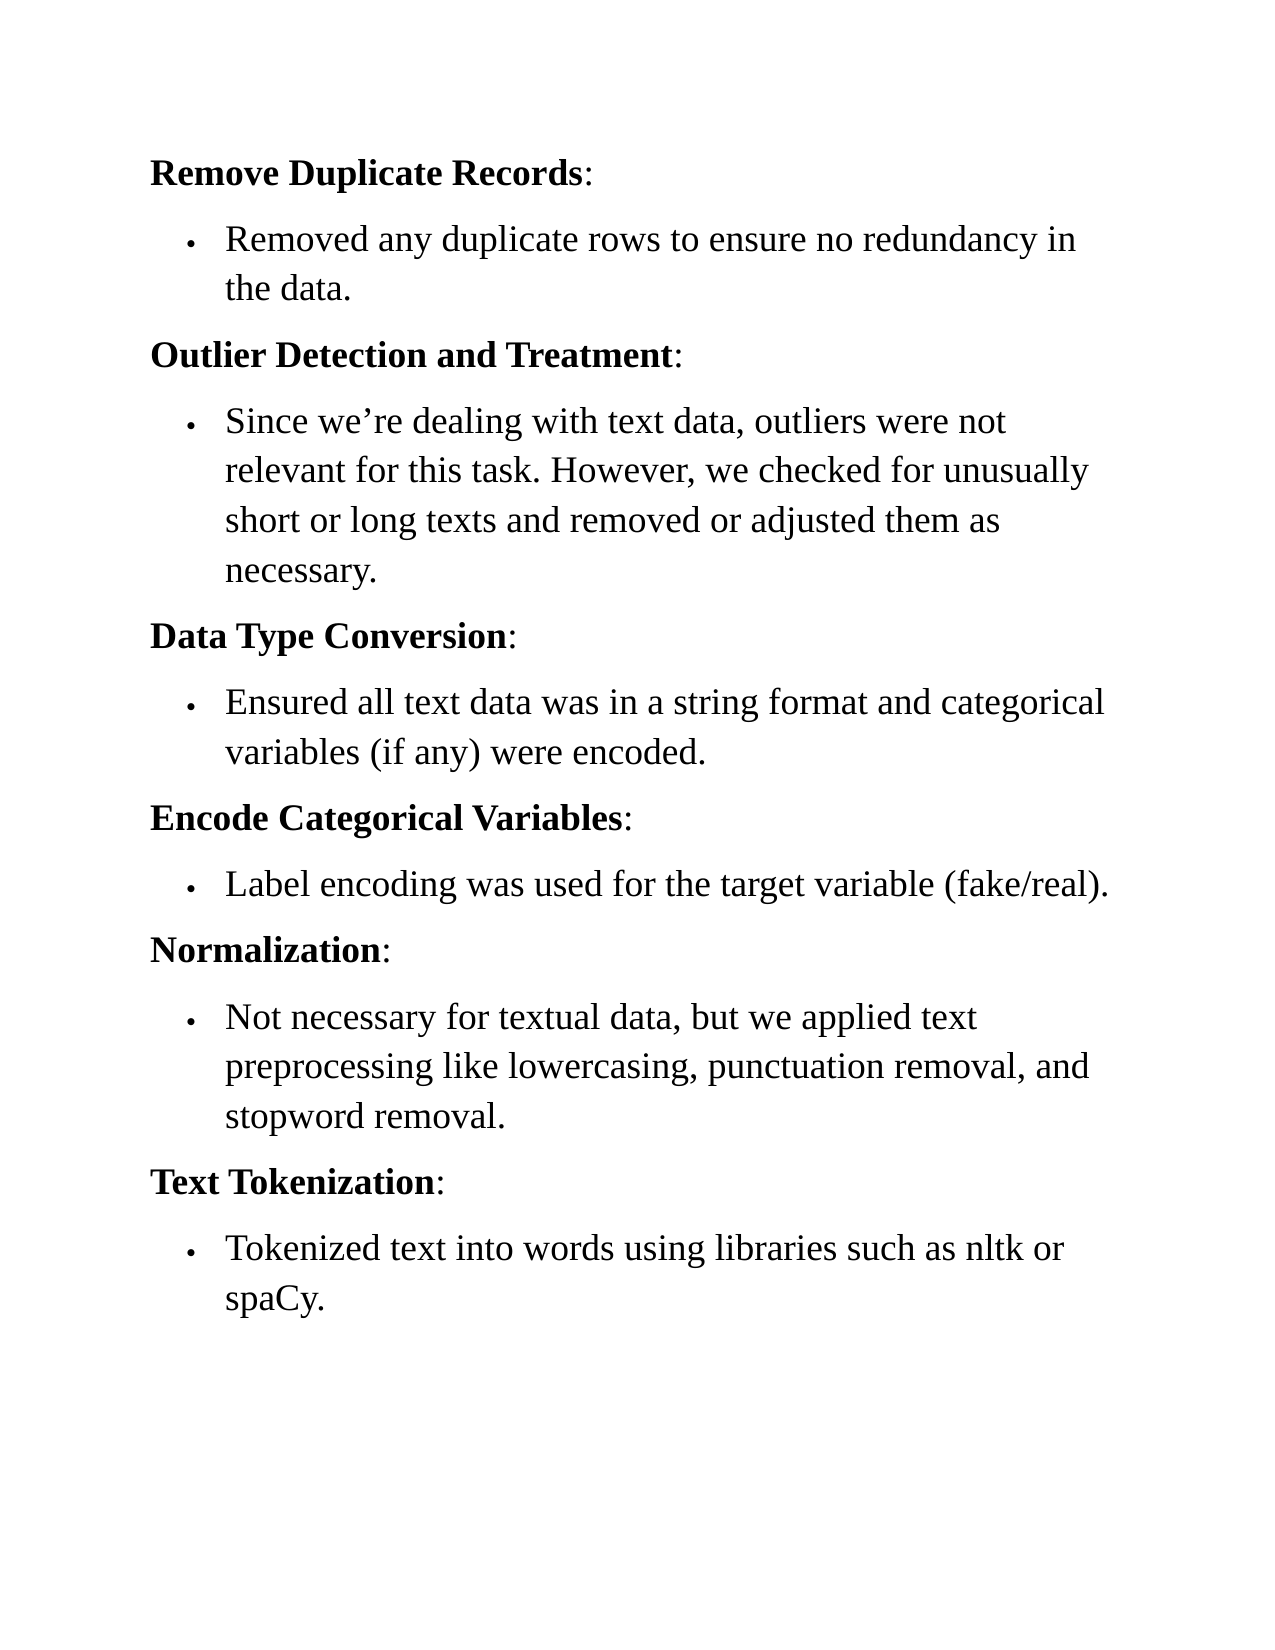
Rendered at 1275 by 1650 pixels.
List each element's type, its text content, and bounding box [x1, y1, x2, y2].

list Removed any duplicate rows to ensure no redundancy in the data. [187, 282, 1125, 375]
text Remove Duplicate Records: [150, 216, 1125, 259]
text Normalization: [150, 994, 1125, 1037]
text Encode Categorical Variables: [150, 862, 1125, 905]
list Since we’re dealing with text data, outliers were not relevant for this task. However, we checked for unusually short or long texts and removed or adjusted them as necessary. [187, 464, 1125, 656]
list Ensured all text data was in a string format and categorical variables (if any) were encoded. [187, 746, 1125, 838]
list Label encoding was used for the target variable (fake/real). [187, 928, 1125, 971]
list Not necessary for textual data, but we applied text preprocessing like lowercasing, punctuation removal, and stopword removal. [187, 1060, 1125, 1203]
list Tokenized text into words using libraries such as nltk or spaCy. [187, 1292, 1125, 1385]
text Data Type Conversion: [150, 679, 1125, 723]
text Text Tokenization: [150, 1226, 1125, 1269]
text Outlier Detection and Treatment: [150, 398, 1125, 441]
